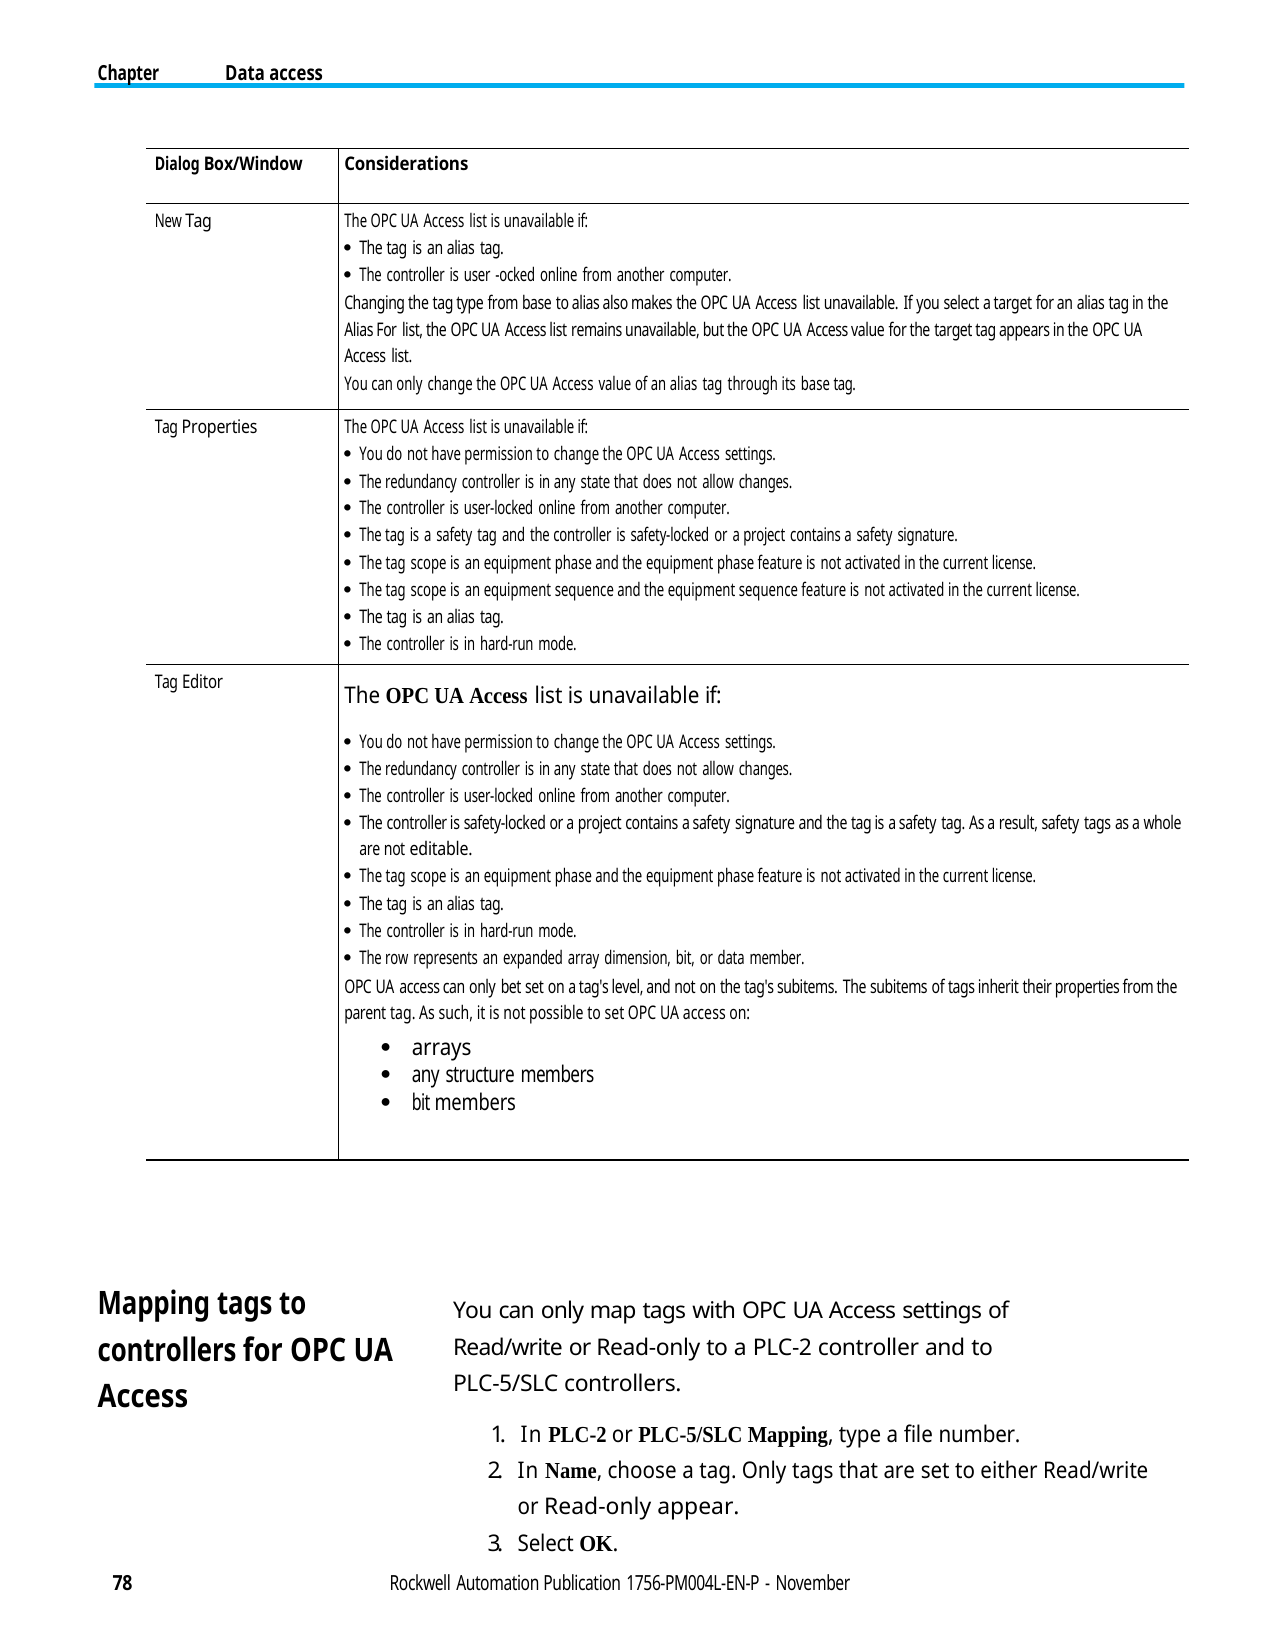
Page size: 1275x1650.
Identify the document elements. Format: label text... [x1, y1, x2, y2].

list In Name, choose a tag. Only tags that are set to either Read/write or Read-only appear. [487, 1454, 1149, 1522]
table_cell The OPC UA Access list is unavailable if: You do not have permission to change the OPC UA Access settings. The redundancy controller is in any state that does not allow changes. The controller is user-locked online from another computer. The controller is safety-locked or a project contains a safety signature and the tag is a safety tag. As a result, safety tags as a whole are not editable. The tag scope is an equipment phase and the equipment phase feature is not activated in the current license. The tag is an alias tag. The controller is in hard-run mode. The row represents an expanded array dimension, bit, or data member. OPC UA access can only bet set on a tag's level, and not on the tag's subitems. The subitems of tags inherit their properties from the parent tag. As such, it is not possible to set OPC UA access on: arrays any structure members bit members [339, 665, 1189, 1159]
table_cell The OPC UA Access list is unavailable if: The tag is an alias tag. The controller is user -ocked online from another computer. Changing the tag type from base to alias also makes the OPC UA Access list unavailable. If you select a target for an alias tag in the Alias For list, the OPC UA Access list remains unavailable, but the OPC UA Access value for the target tag appears in the OPC UA Access list. You can only change the OPC UA Access value of an alias tag through its base tag. [339, 204, 1189, 408]
text You can only map tags with OPC UA Access settings of Read/write or Read-only to a PLC-2 controller and to PLC-5/SLC controllers. [453, 1294, 1092, 1398]
list Select OK. [487, 1527, 1275, 1558]
table_header Dialog Box/Window [146, 149, 338, 202]
table_cell The OPC UA Access list is unavailable if: You do not have permission to change the OPC UA Access settings. The redundancy controller is in any state that does not allow changes. The controller is user-locked online from another computer. The tag is a safety tag and the controller is safety-locked or a project contains a safety signature. The tag scope is an equipment phase and the equipment phase feature is not activated in the current license. The tag scope is an equipment sequence and the equipment sequence feature is not activated in the current license. The tag is an alias tag. The controller is in hard-run mode. [339, 410, 1189, 663]
list In PLC-2 or PLC-5/SLC Mapping, type a file number. [490, 1418, 1275, 1449]
table_cell Tag Properties [146, 410, 338, 663]
table_cell Tag Editor [146, 665, 338, 1159]
table_cell New Tag [146, 204, 338, 408]
subtitle Mapping tags to controllers for OPC UA Access [97, 1280, 420, 1417]
table_header Considerations [339, 149, 1189, 202]
